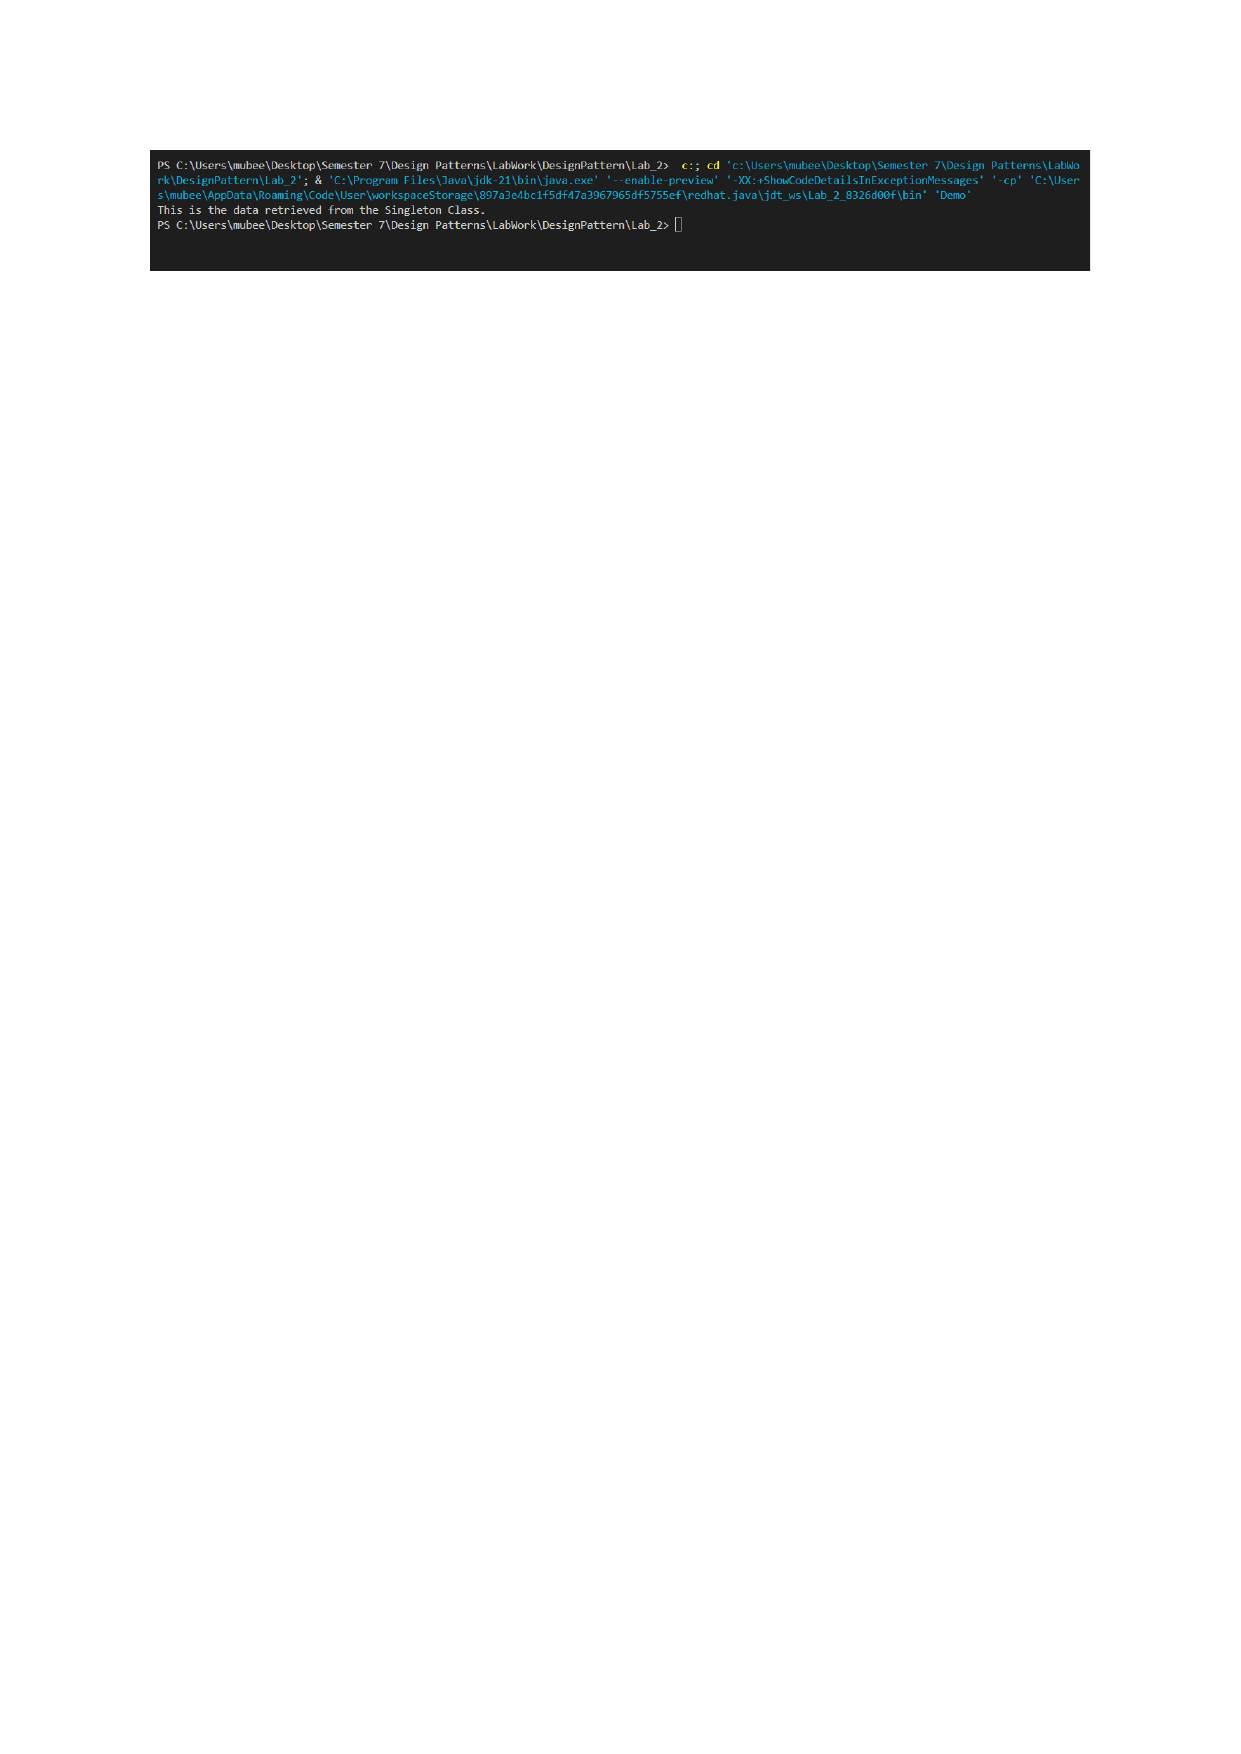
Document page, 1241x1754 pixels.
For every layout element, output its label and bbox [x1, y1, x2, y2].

picture [150, 150, 1091, 271]
